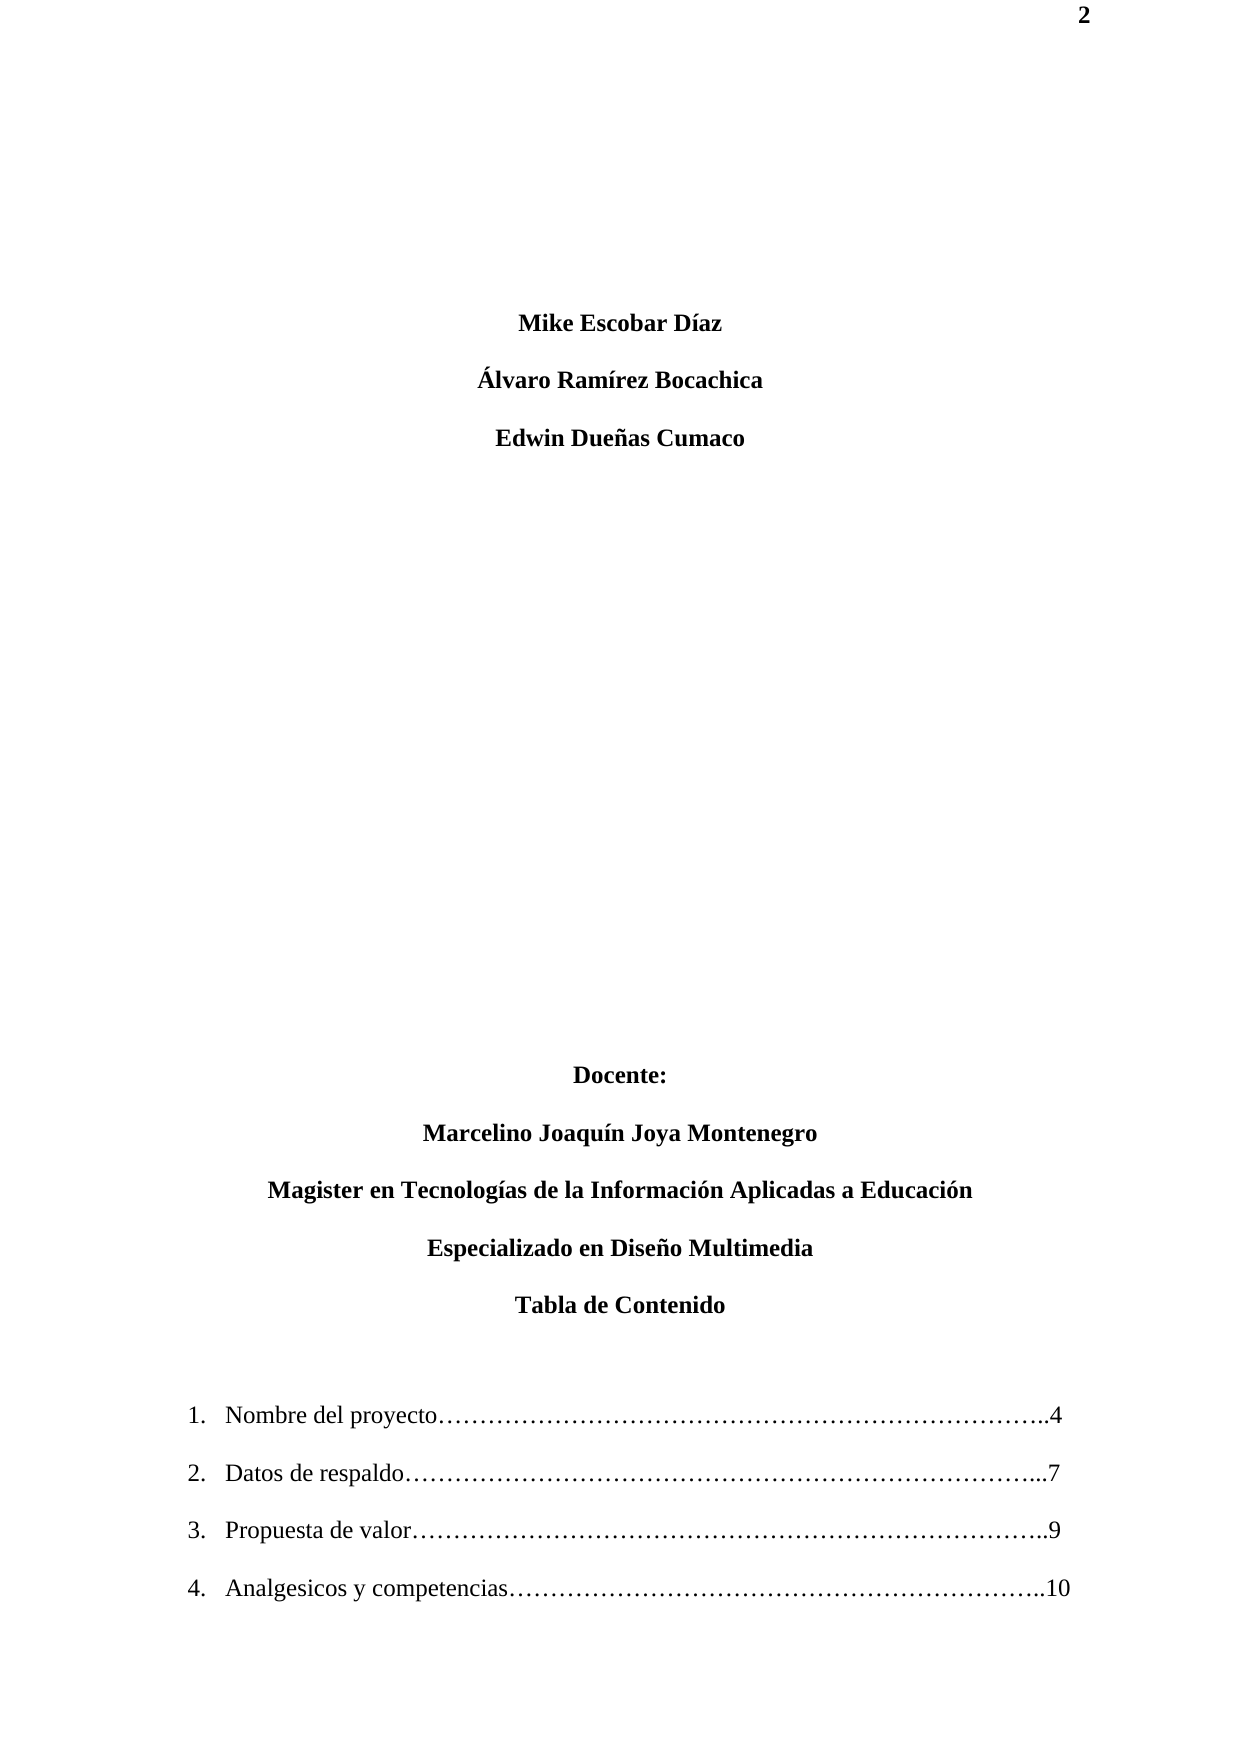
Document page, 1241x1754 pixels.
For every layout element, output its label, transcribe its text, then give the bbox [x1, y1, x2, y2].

text Mike Escobar Díaz [150, 308, 1090, 337]
text Especializado en Diseño Multimedia [150, 1233, 1090, 1262]
text Docente: [150, 1060, 1090, 1089]
list Propuesta de valor…………………………………………………………………..9 [187, 1516, 1090, 1544]
list Nombre del proyecto………………………………………………………………..4 [187, 1401, 1090, 1429]
text Edwin Dueñas Cumaco [150, 423, 1090, 452]
text Magister en Tecnologías de la Información Aplicadas a Educación [150, 1175, 1090, 1204]
text Tabla de Contenido [150, 1290, 1090, 1319]
text Marcelino Joaquín Joya Montenegro [150, 1118, 1090, 1147]
list Datos de respaldo…………………………………………………………………...7 [187, 1458, 1090, 1487]
text Álvaro Ramírez Bocachica [150, 366, 1090, 394]
list Analgesicos y competencias………………………………………………………..10 [187, 1573, 1090, 1602]
